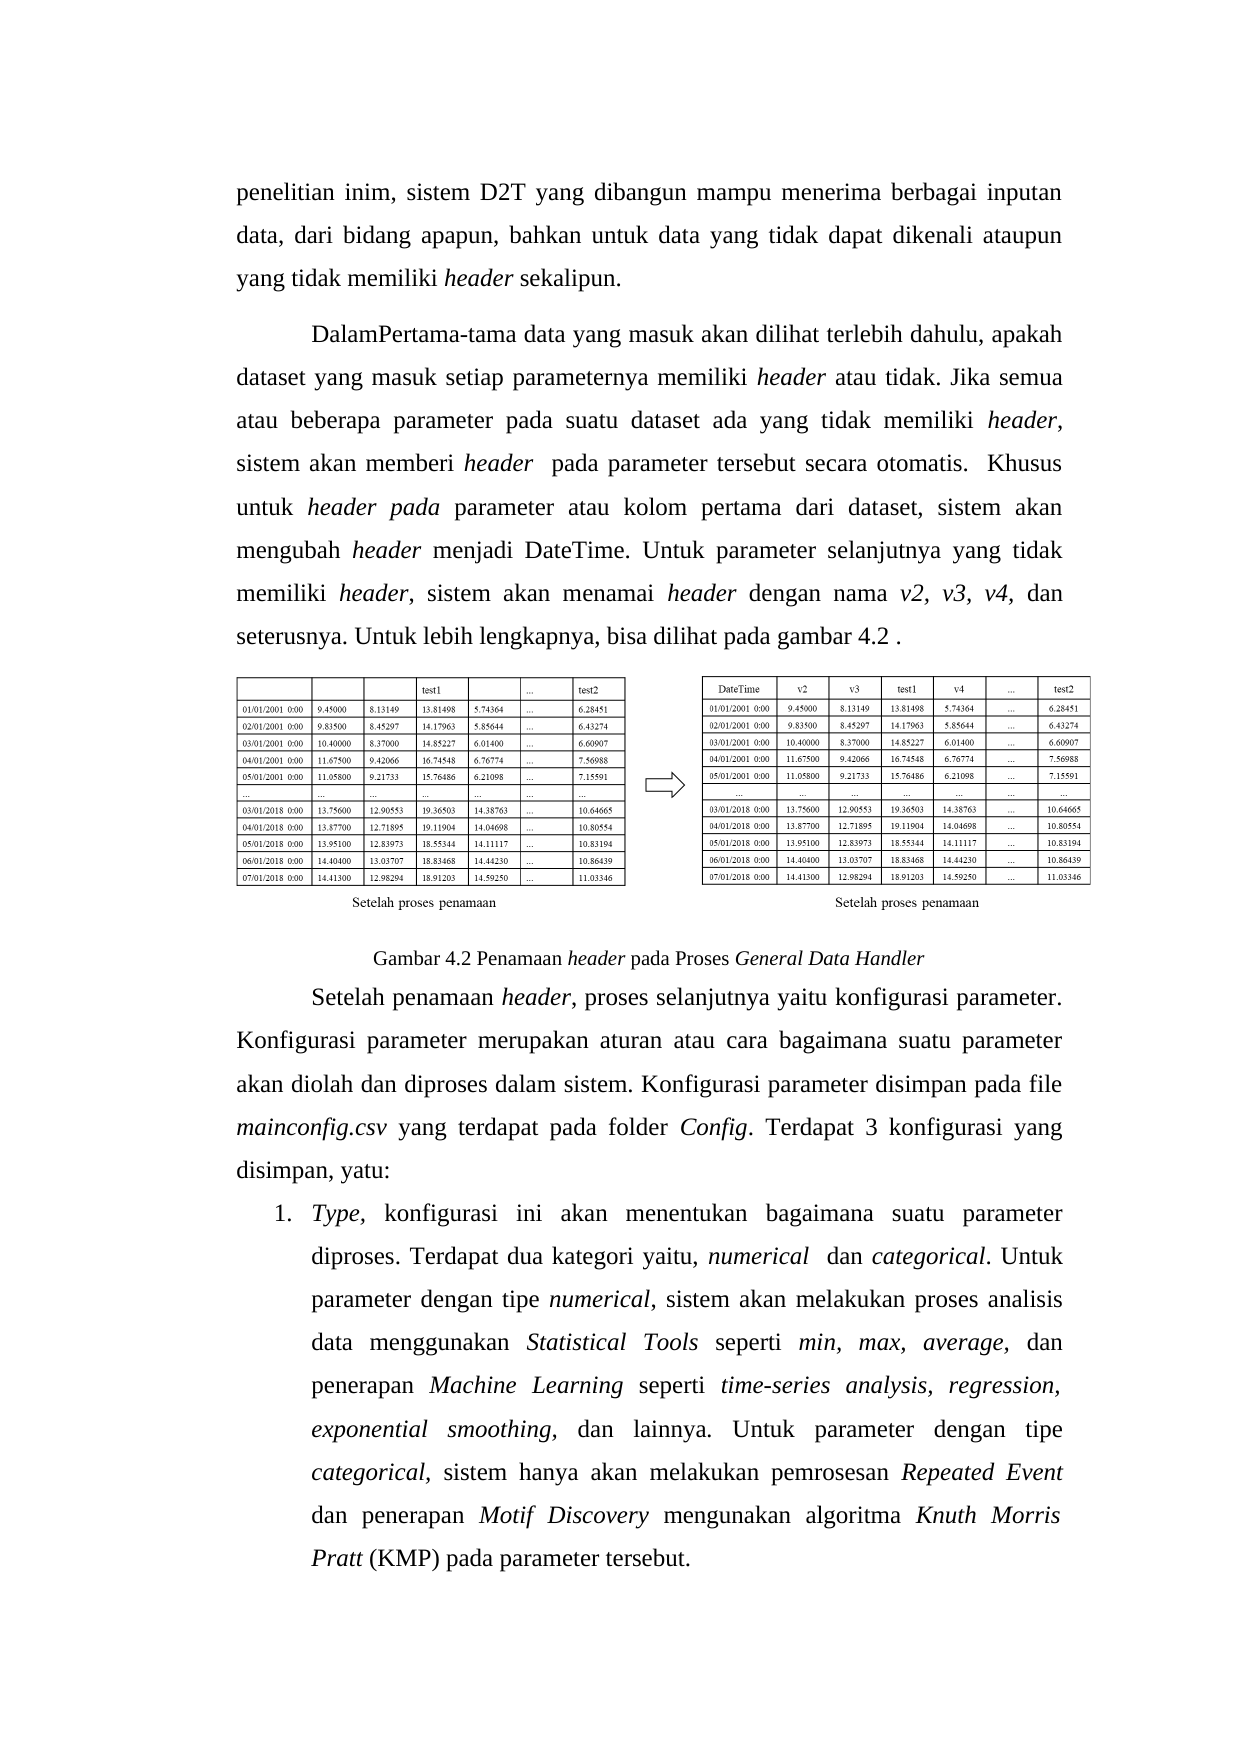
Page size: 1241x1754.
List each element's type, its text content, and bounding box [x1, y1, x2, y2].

picture [236, 676, 1091, 919]
list Type, konfigurasi ini akan menentukan bagaimana suatu parameter diproses. Terdapat dua kategori yaitu, numerical dan categorical. Untuk parameter dengan tipe numerical, sistem akan melakukan proses analisis data menggunakan Statistical Tools seperti min, max, average, dan penerapan Machine Learning seperti time-series analysis, regression, exponential smoothing, dan lainnya. Untuk parameter dengan tipe categorical, sistem hanya akan melakukan pemrosesan Repeated Event dan penerapan Motif Discovery mengunakan algoritma Knuth Morris Pratt (KMP) pada parameter tersebut. [274, 1198, 1063, 1572]
text DalamPertama-tama data yang masuk akan dilihat terlebih dahulu, apakah dataset yang masuk setiap parameternya memiliki header atau tidak. Jika semua atau beberapa parameter pada suatu dataset ada yang tidak memiliki header, sistem akan memberi header pada parameter tersebut secara otomatis. Khusus untuk header pada parameter atau kolom pertama dari dataset, sistem akan mengubah header menjadi DateTime. Untuk parameter selanjutnya yang tidak memiliki header, sistem akan menamai header dengan nama v2, v3, v4, dan seterusnya. Untuk lebih lengkapnya, bisa dilihat pada gambar 4.2 . [236, 319, 1063, 650]
text Setelah penamaan header, proses selanjutnya yaitu konfigurasi parameter. Konfigurasi parameter merupakan aturan atau cara bagaimana suatu parameter akan diolah dan diproses dalam sistem. Konfigurasi parameter disimpan pada file mainconfig.csv yang terdapat pada folder Config. Terdapat 3 konfigurasi yang disimpan, yatu: [236, 982, 1063, 1184]
text Gambar 4.2 Penamaan header pada Proses General Data Handler [236, 946, 1063, 970]
